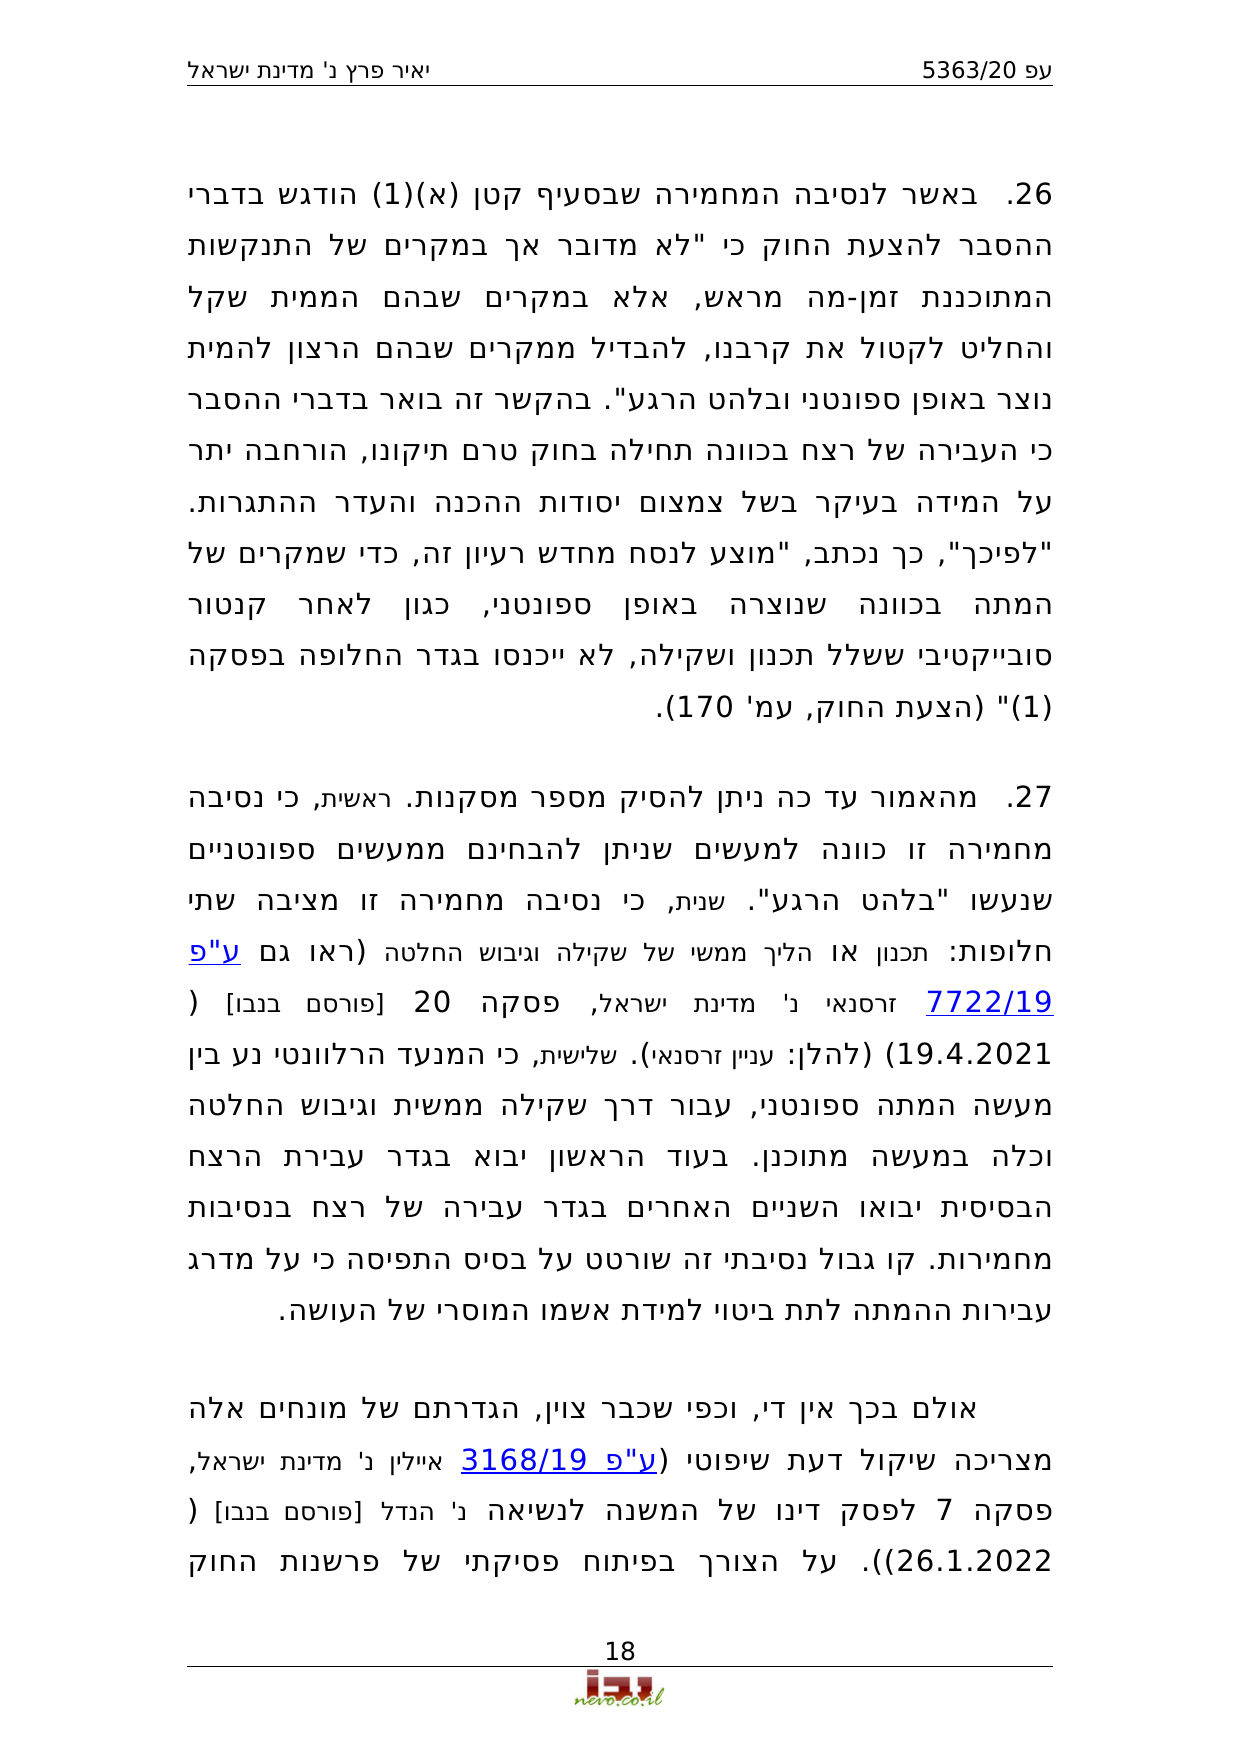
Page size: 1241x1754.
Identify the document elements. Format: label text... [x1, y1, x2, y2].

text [187, 1391, 1053, 1579]
text 26. באשר לנסיבה המחמירה שבסעיף קטן (א)(1) הודגש בדברי ההסבר להצעת החוק כי "לא מדובר אך במקרים של התנקשות המתוכננת זמן-מה מראש, אלא במקרים שבהם הממית שקל והחליט לקטול את קרבנו, להבדיל ממקרים שבהם הרצון להמית נוצר באופן ספונטני ובלהט הרגע". בהקשר זה בואר בדברי ההסבר כי העבירה של רצח בכוונה תחילה בחוק טרם תיקונו, הורחבה יתר על המידה בעיקר בשל צמצום יסודות ההכנה והעדר ההתגרות. "לפיכך", כך נכתב, "מוצע לנסח מחדש רעיון זה, כדי שמקרים של המתה בכוונה שנוצרה באופן ספונטני, כגון לאחר קנטור סובייקטיבי ששלל תכנון ושקילה, לא ייכנסו בגדר החלופה בפסקה (1)" (הצעת החוק, עמ' 170). [187, 177, 1053, 724]
text 27. מהאמור עד כה ניתן להסיק מספר מסקנות. ראשית, כי נסיבה מחמירה זו כוונה למעשים שניתן להבחינם ממעשים ספונטניים שנעשו "בלהט הרגע". שנית, כי נסיבה מחמירה זו מציבה שתי חלופות: תכנון או הליך ממשי של שקילה וגיבוש החלטה (ראו גם ע"פ 7722/19 זרסנאי נ' מדינת ישראל, פסקה 20 [פורסם בנבו] (19.4.2021) (להלן: עניין זרסנאי). שלישית, כי המנעד הרלוונטי נע בין מעשה המתה ספונטני, עבור דרך שקילה ממשית וגיבוש החלטה וכלה במעשה מתוכנן. בעוד הראשון יבוא בגדר עבירת הרצח הבסיסית יבואו השניים האחרים בגדר עבירה של רצח בנסיבות מחמירות. קו גבול נסיבתי זה שורטט על בסיס התפיסה כי על מדרג עבירות ההמתה לתת ביטוי למידת אשמו המוסרי של העושה. [187, 781, 1053, 1327]
picture [574, 1669, 666, 1707]
